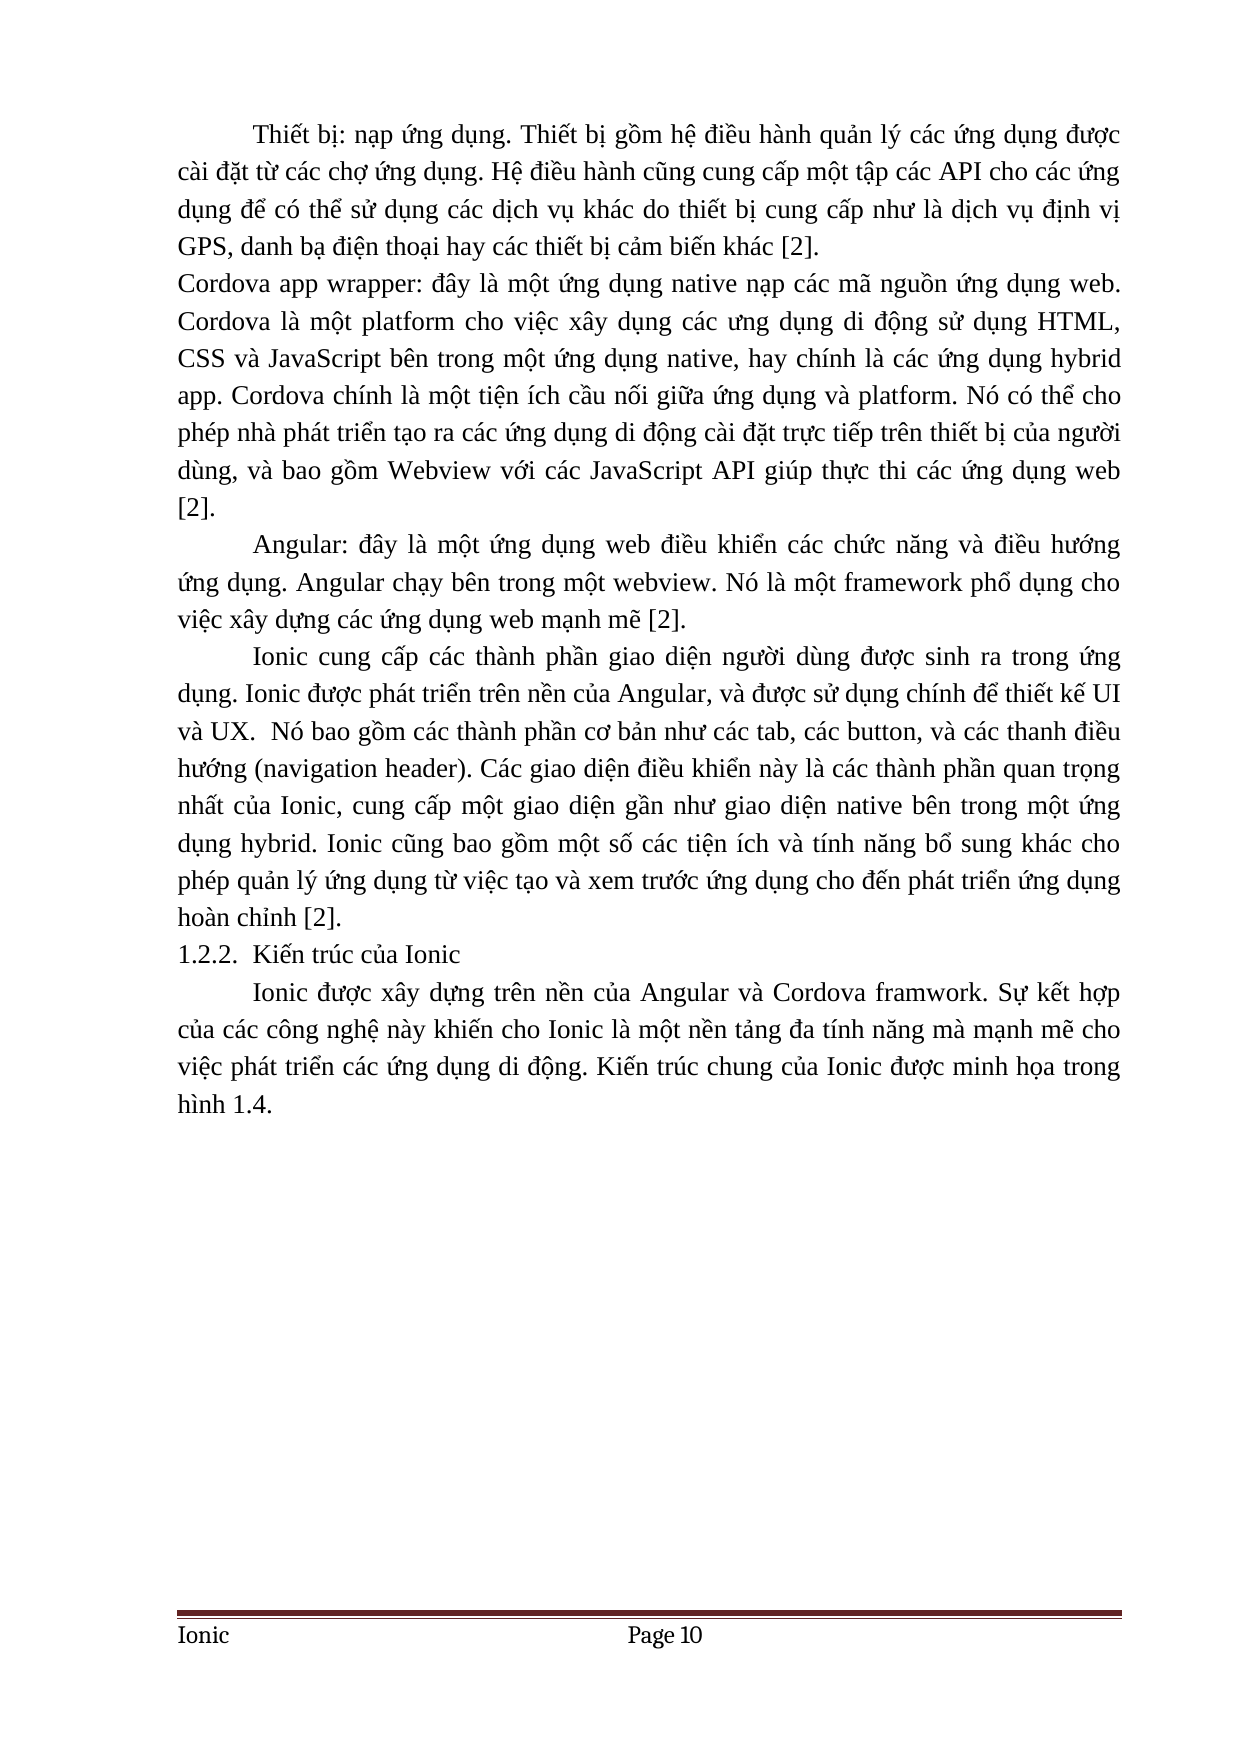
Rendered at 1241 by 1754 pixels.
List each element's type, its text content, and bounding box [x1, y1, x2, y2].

list Cordova app wrapper: đây là một ứng dụng native nạp các mã nguồn ứng dụng web. Cordova là một platform cho việc xây dụng các ưng dụng di động sử dụng HTML, CSS và JavaScript bên trong một ứng dụng native, hay chính là các ứng dụng hybrid app. Cordova chính là một tiện ích cầu nối giữa ứng dụng và platform. Nó có thể cho phép nhà phát triển tạo ra các ứng dụng di động cài đặt trực tiếp trên thiết bị của người dùng, và bao gồm Webview với các JavaScript API giúp thực thi các ứng dụng web [2]. [177, 267, 1122, 522]
list Ionic cung cấp các thành phần giao diện người dùng được sinh ra trong ứng dụng. Ionic được phát triển trên nền của Angular, và được sử dụng chính để thiết kế UI và UX. Nó bao gồm các thành phần cơ bản như các tab, các button, và các thanh điều hướng (navigation header). Các giao diện điều khiển này là các thành phần quan trọng nhất của Ionic, cung cấp một giao diện gần như giao diện native bên trong một ứng dụng hybrid. Ionic cũng bao gồm một số các tiện ích và tính năng bổ sung khác cho phép quản lý ứng dụng từ việc tạo và xem trước ứng dụng cho đến phát triển ứng dụng hoàn chỉnh [2]. [177, 640, 1122, 932]
list Ionic được xây dựng trên nền của Angular và Cordova framwork. Sự kết hợp của các công nghệ này khiến cho Ionic là một nền tảng đa tính năng mà mạnh mẽ cho việc phát triển các ứng dụng di động. Kiến trúc chung của Ionic được minh họa trong hình 1.4. [177, 976, 1122, 1119]
list Angular: đây là một ứng dụng web điều khiển các chức năng và điều hướng ứng dụng. Angular chạy bên trong một webview. Nó là một framework phổ dụng cho việc xây dựng các ứng dụng web mạnh mẽ [2]. [177, 528, 1122, 634]
list Kiến trúc của Ionic [177, 938, 1122, 970]
list Thiết bị: nạp ứng dụng. Thiết bị gồm hệ điều hành quản lý các ứng dụng được cài đặt từ các chợ ứng dụng. Hệ điều hành cũng cung cấp một tập các API cho các ứng dụng để có thể sử dụng các dịch vụ khác do thiết bị cung cấp như là dịch vụ định vị GPS, danh bạ điện thoại hay các thiết bị cảm biến khác [2]. [177, 118, 1122, 261]
